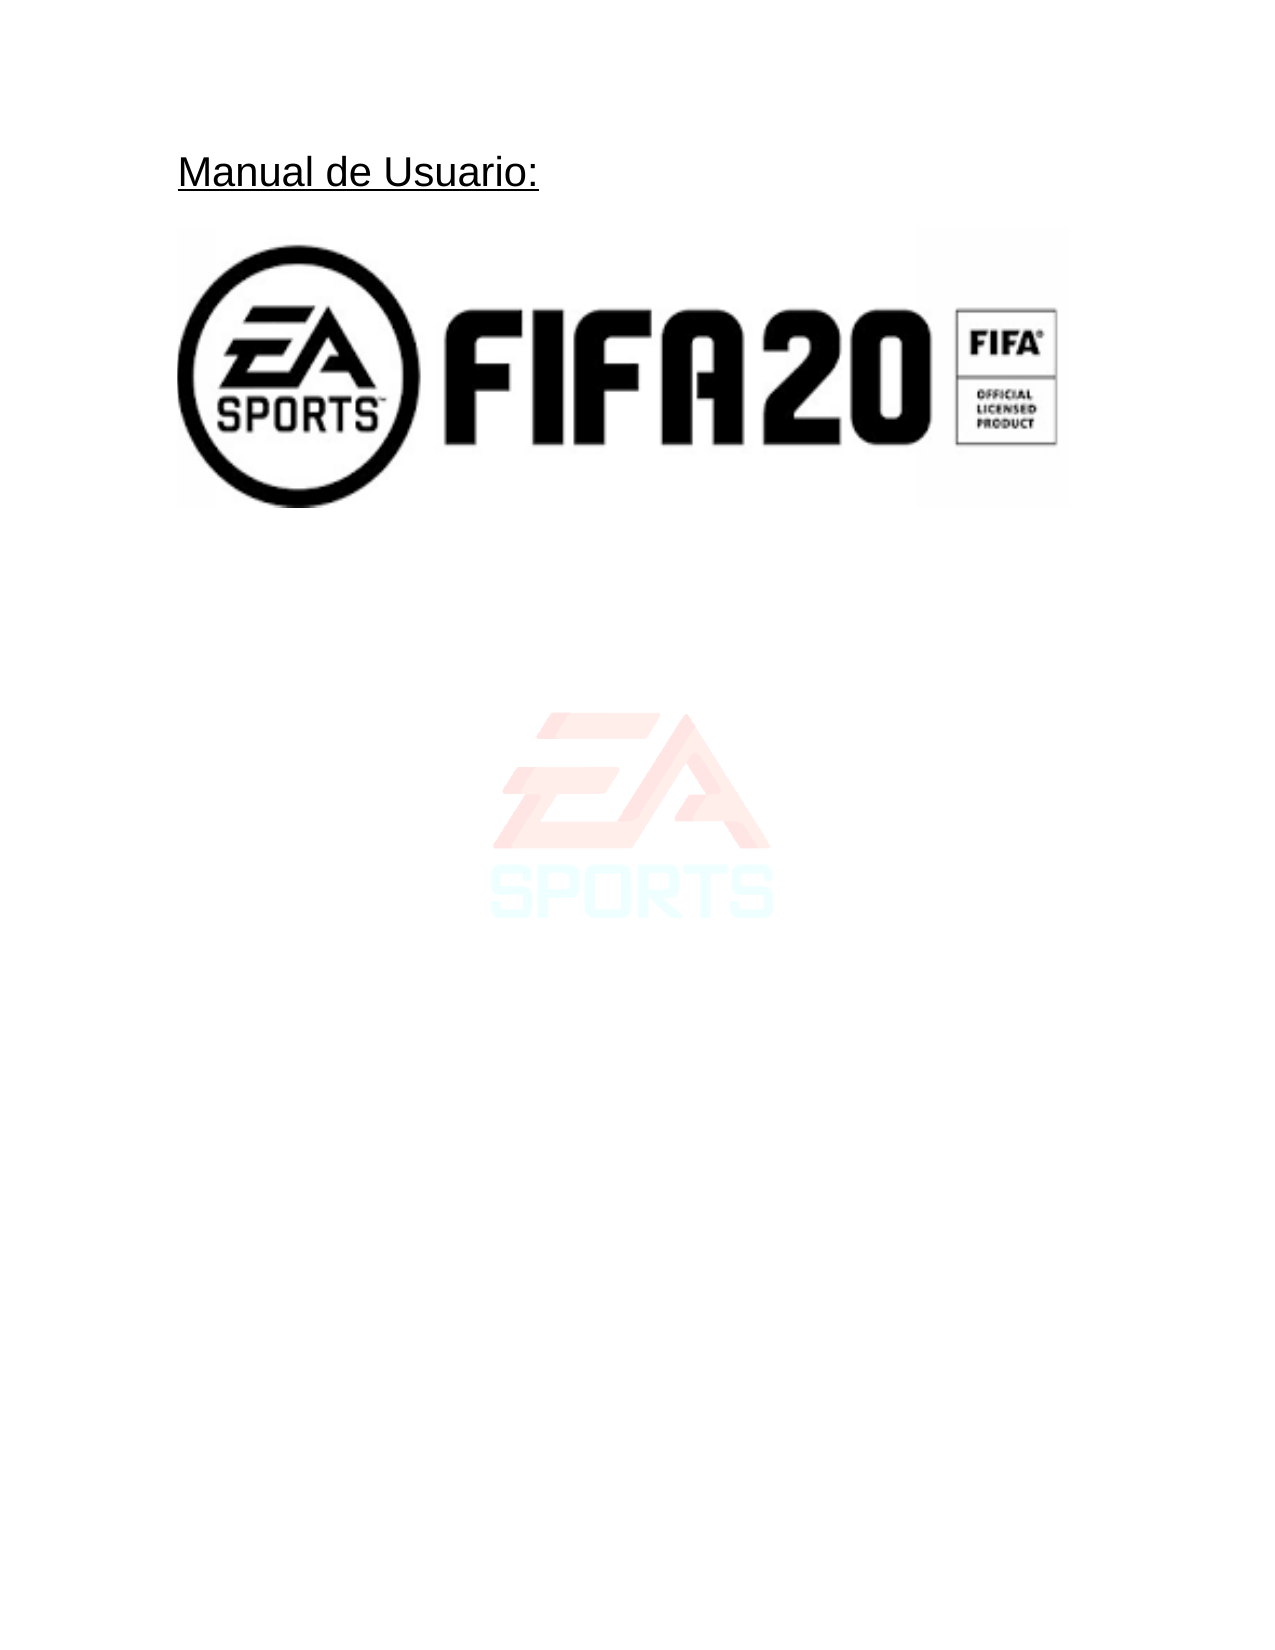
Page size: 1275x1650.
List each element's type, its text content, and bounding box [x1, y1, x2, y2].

picture [177, 226, 1071, 508]
text Manual de Usuario: [177, 148, 1098, 196]
